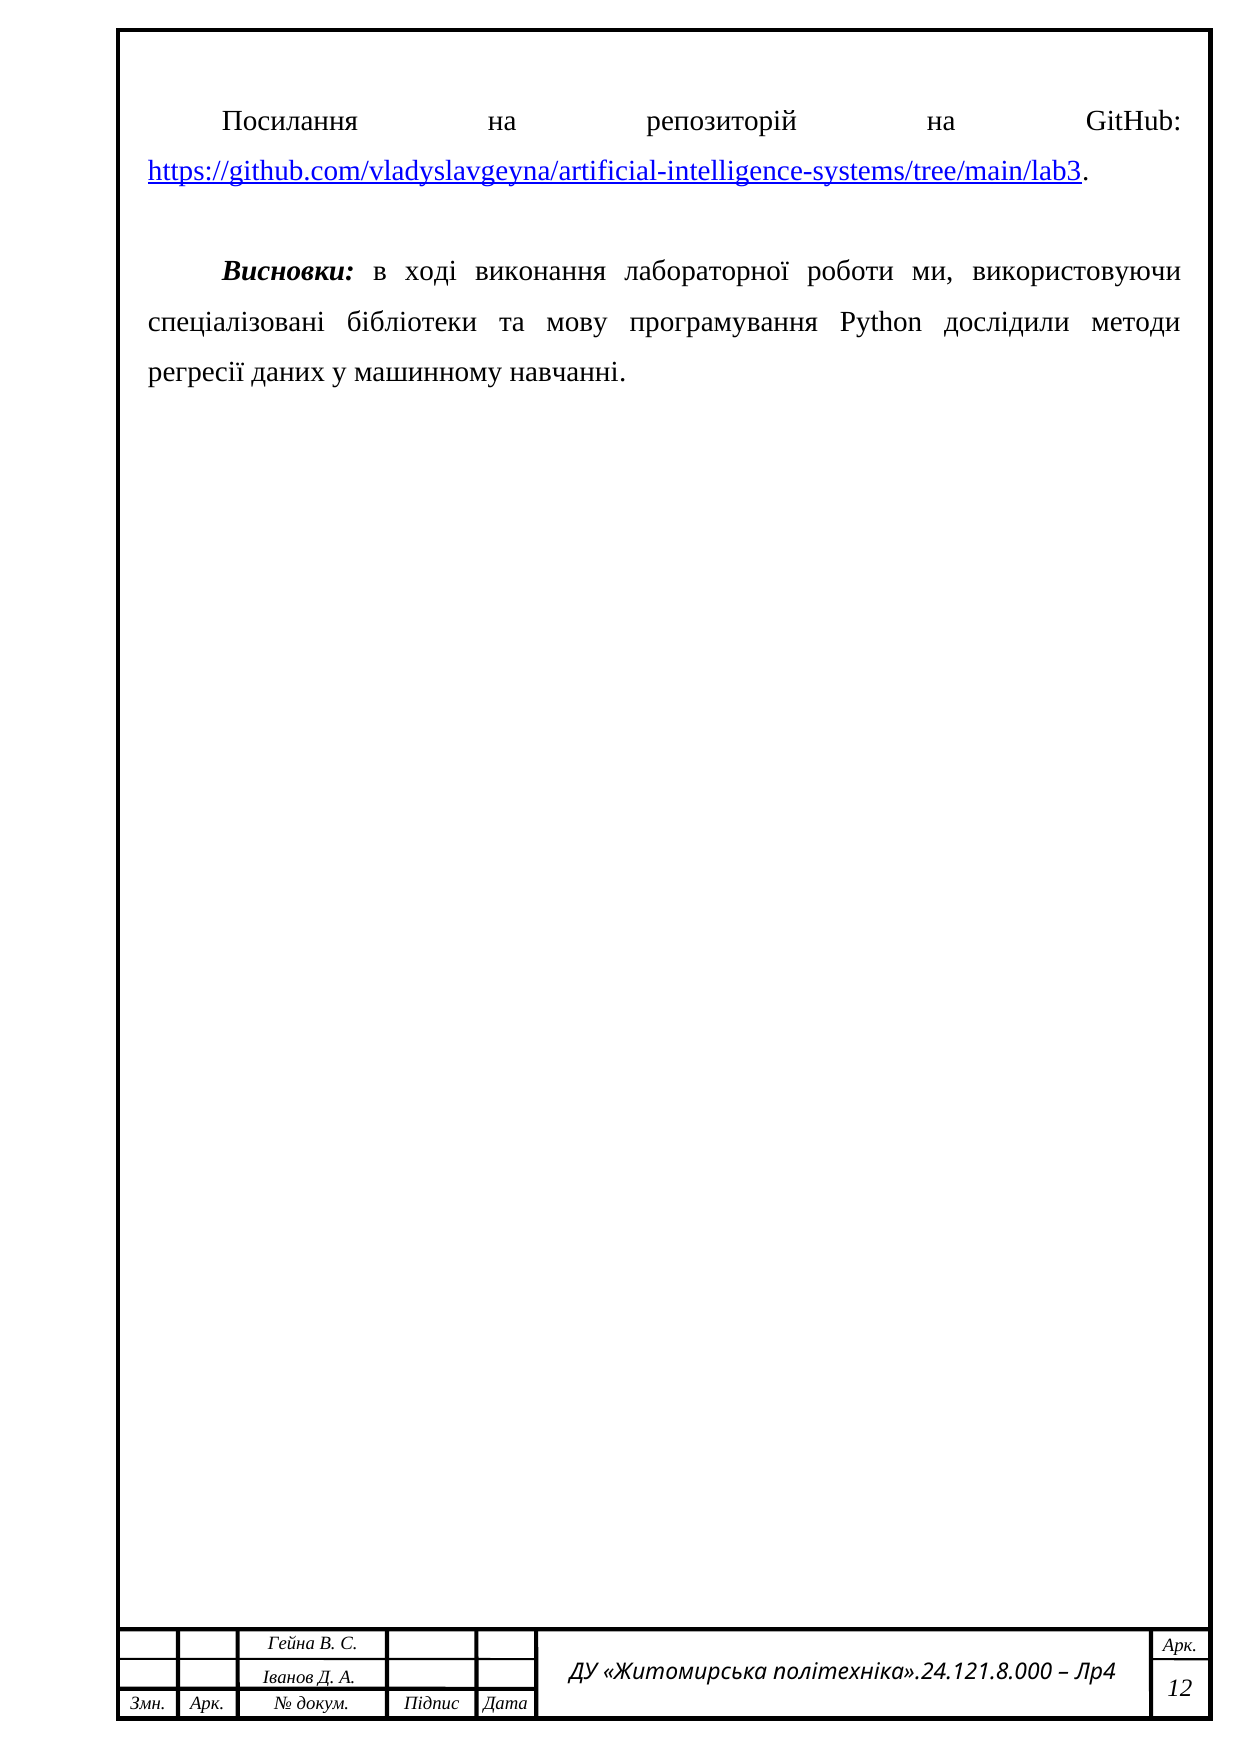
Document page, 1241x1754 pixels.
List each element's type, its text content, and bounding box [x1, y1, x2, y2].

text Висновки: в ході виконання лабораторної роботи ми, використовуючи спеціалізовані бібліотеки та мову програмування Python дослідили методи регресії даних у машинному навчанні. [148, 253, 1181, 388]
text Посилання на репозиторій на GitHub: https://github.com/vladyslavgeyna/artificial-intelligence-systems/tree/main/lab3. [148, 103, 1181, 186]
